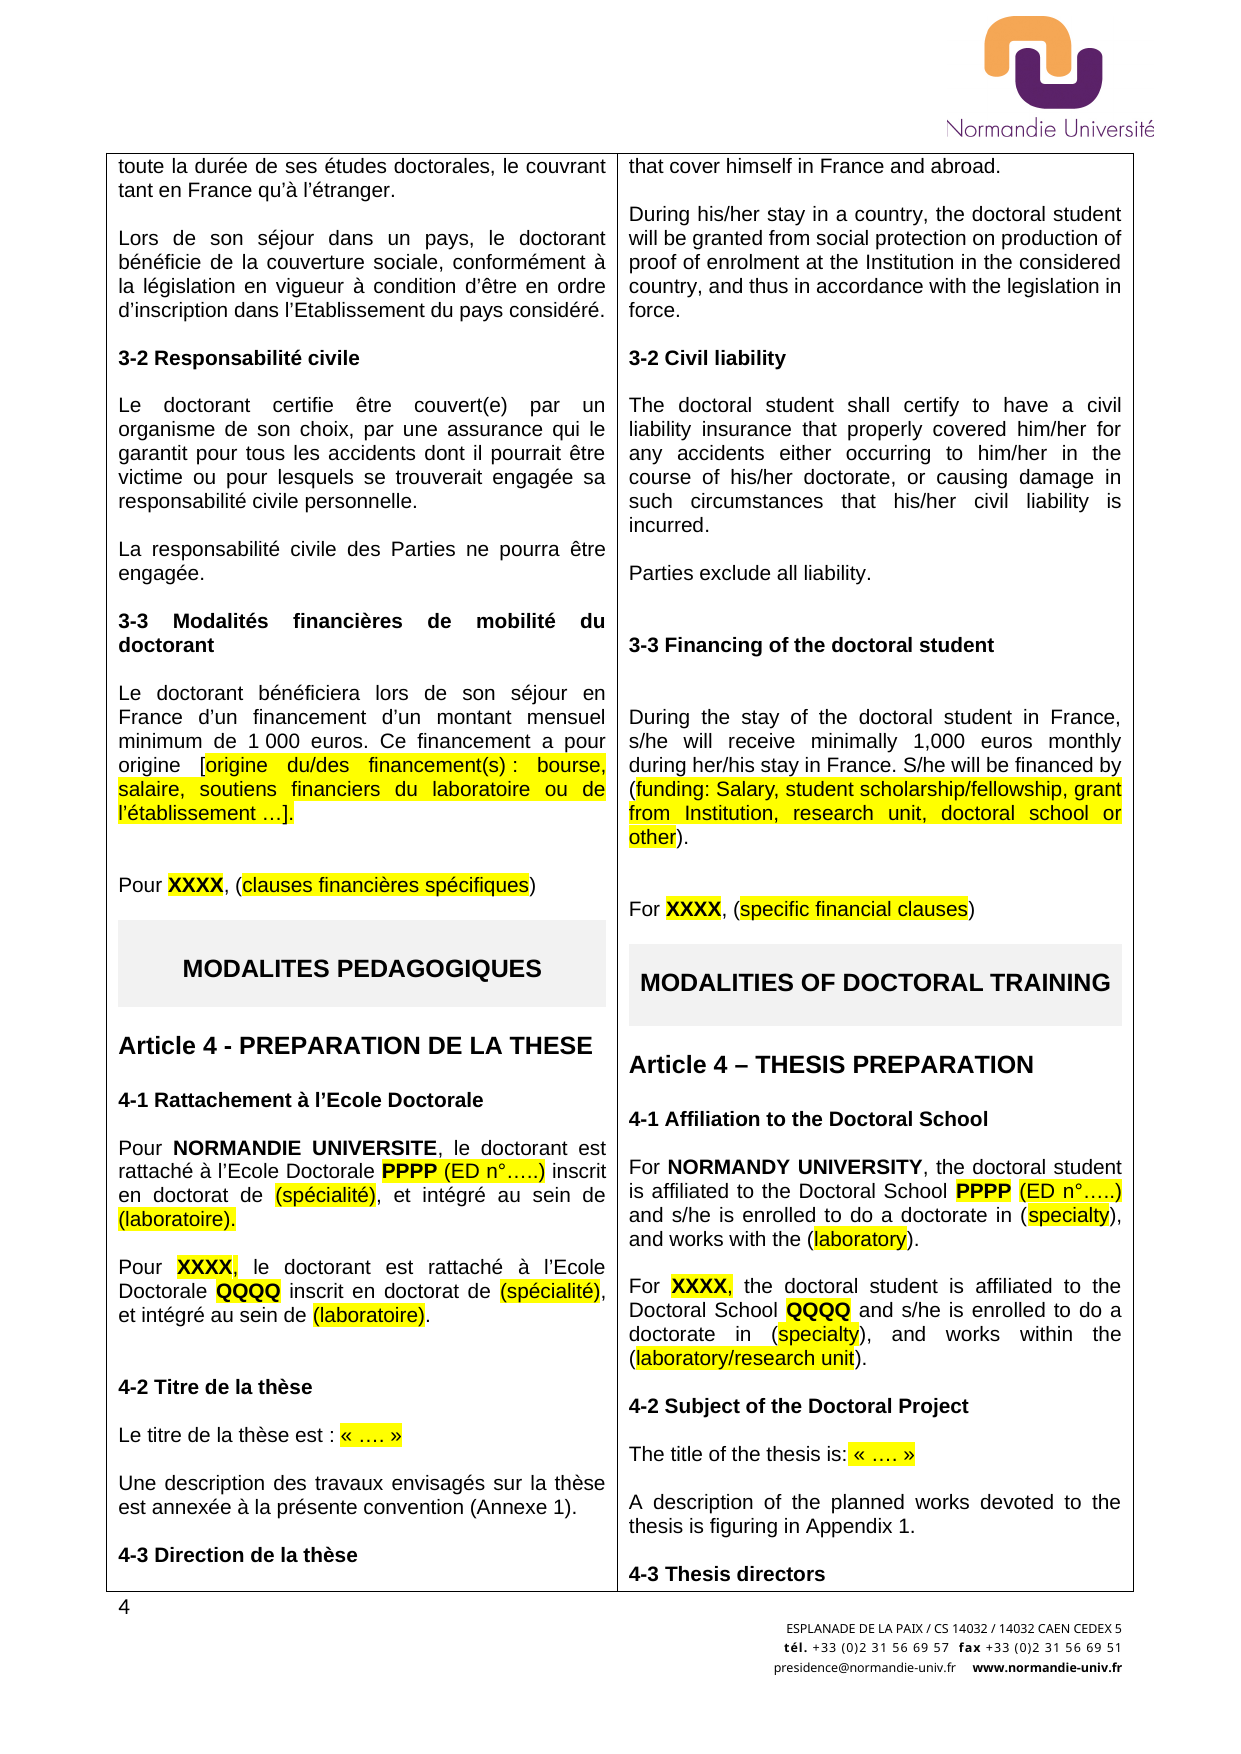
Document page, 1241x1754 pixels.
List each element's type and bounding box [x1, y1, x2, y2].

picture [947, 16, 1154, 137]
table_header [107, 154, 617, 1591]
table_header [618, 154, 1133, 1591]
